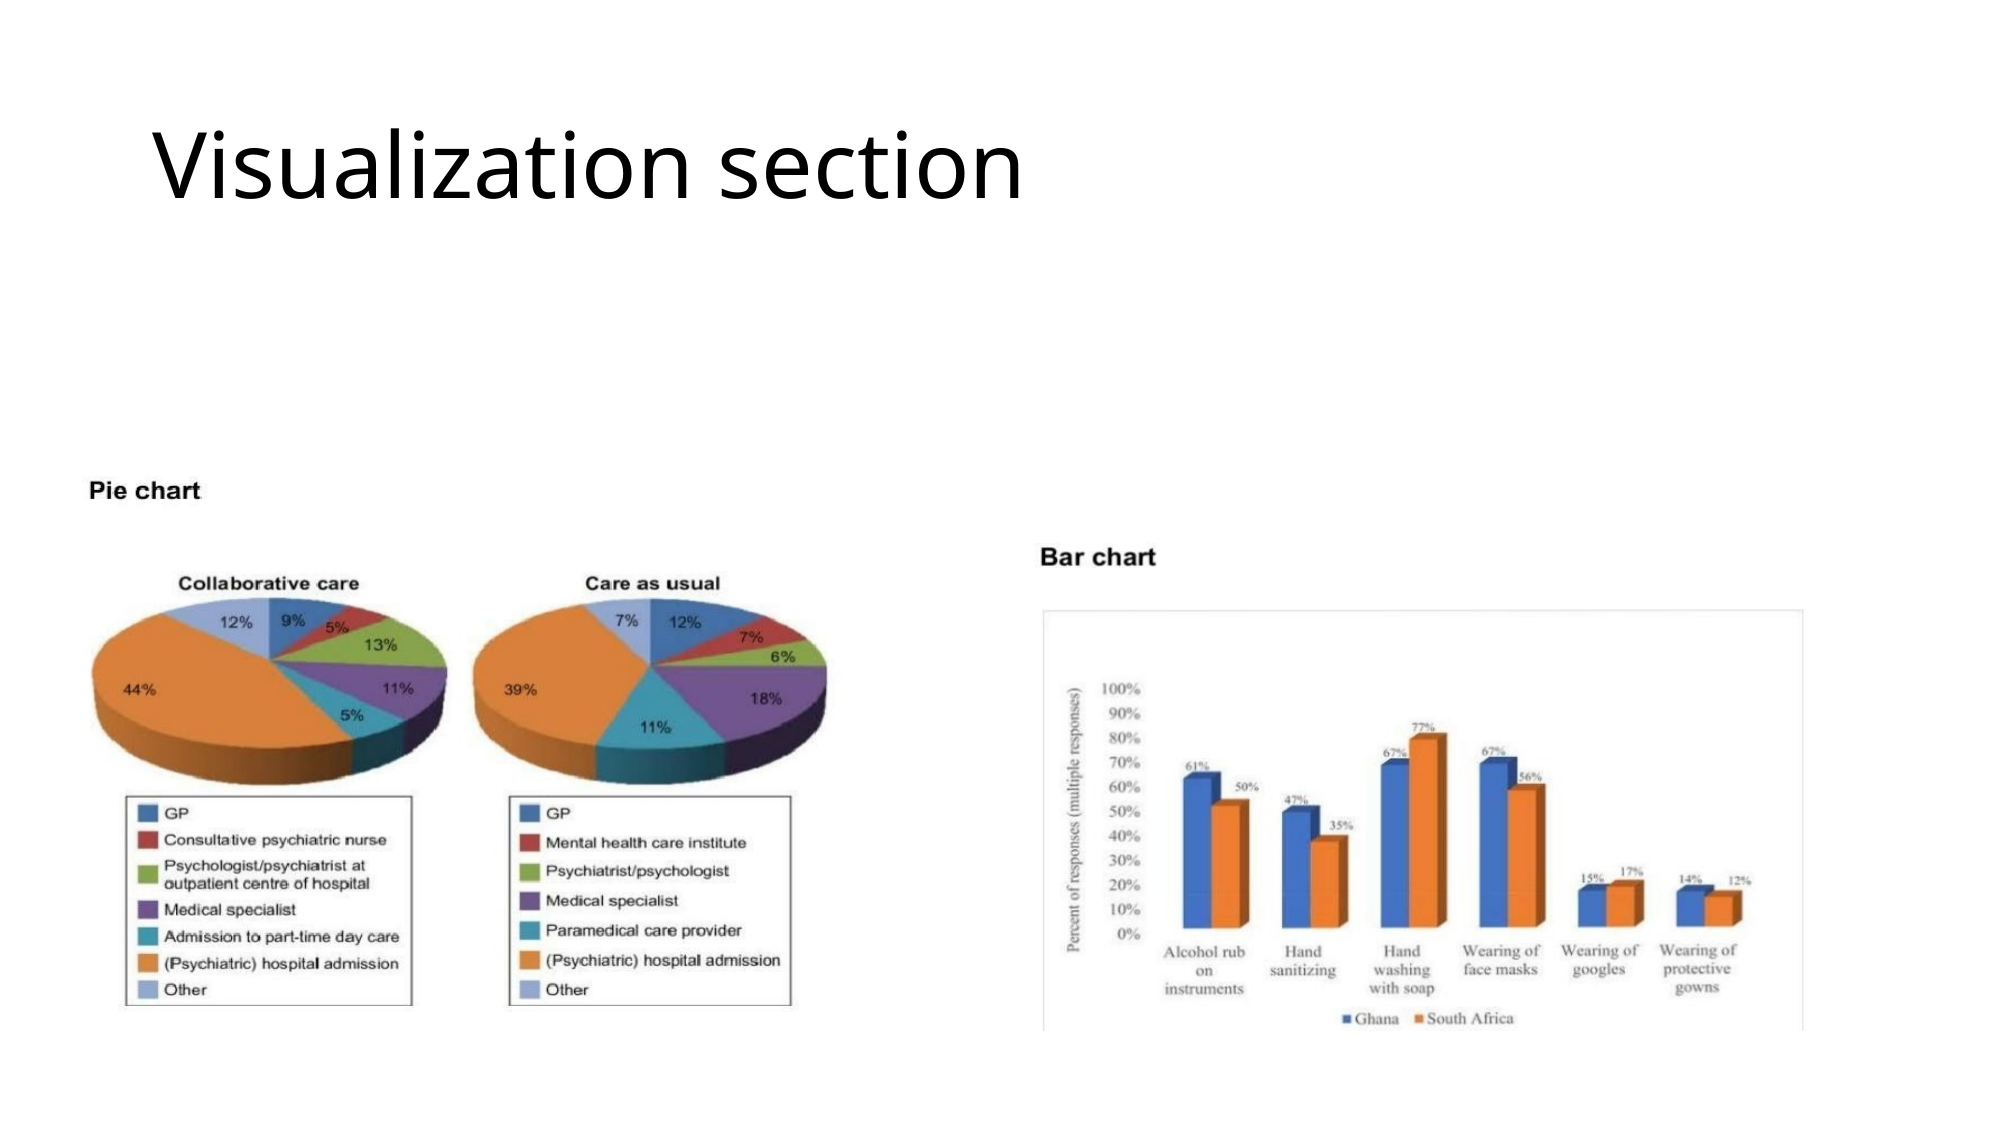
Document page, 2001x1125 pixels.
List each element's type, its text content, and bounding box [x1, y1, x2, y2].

picture [1033, 543, 1809, 1031]
subtitle Visualization section [153, 115, 1958, 219]
picture [82, 476, 844, 1012]
